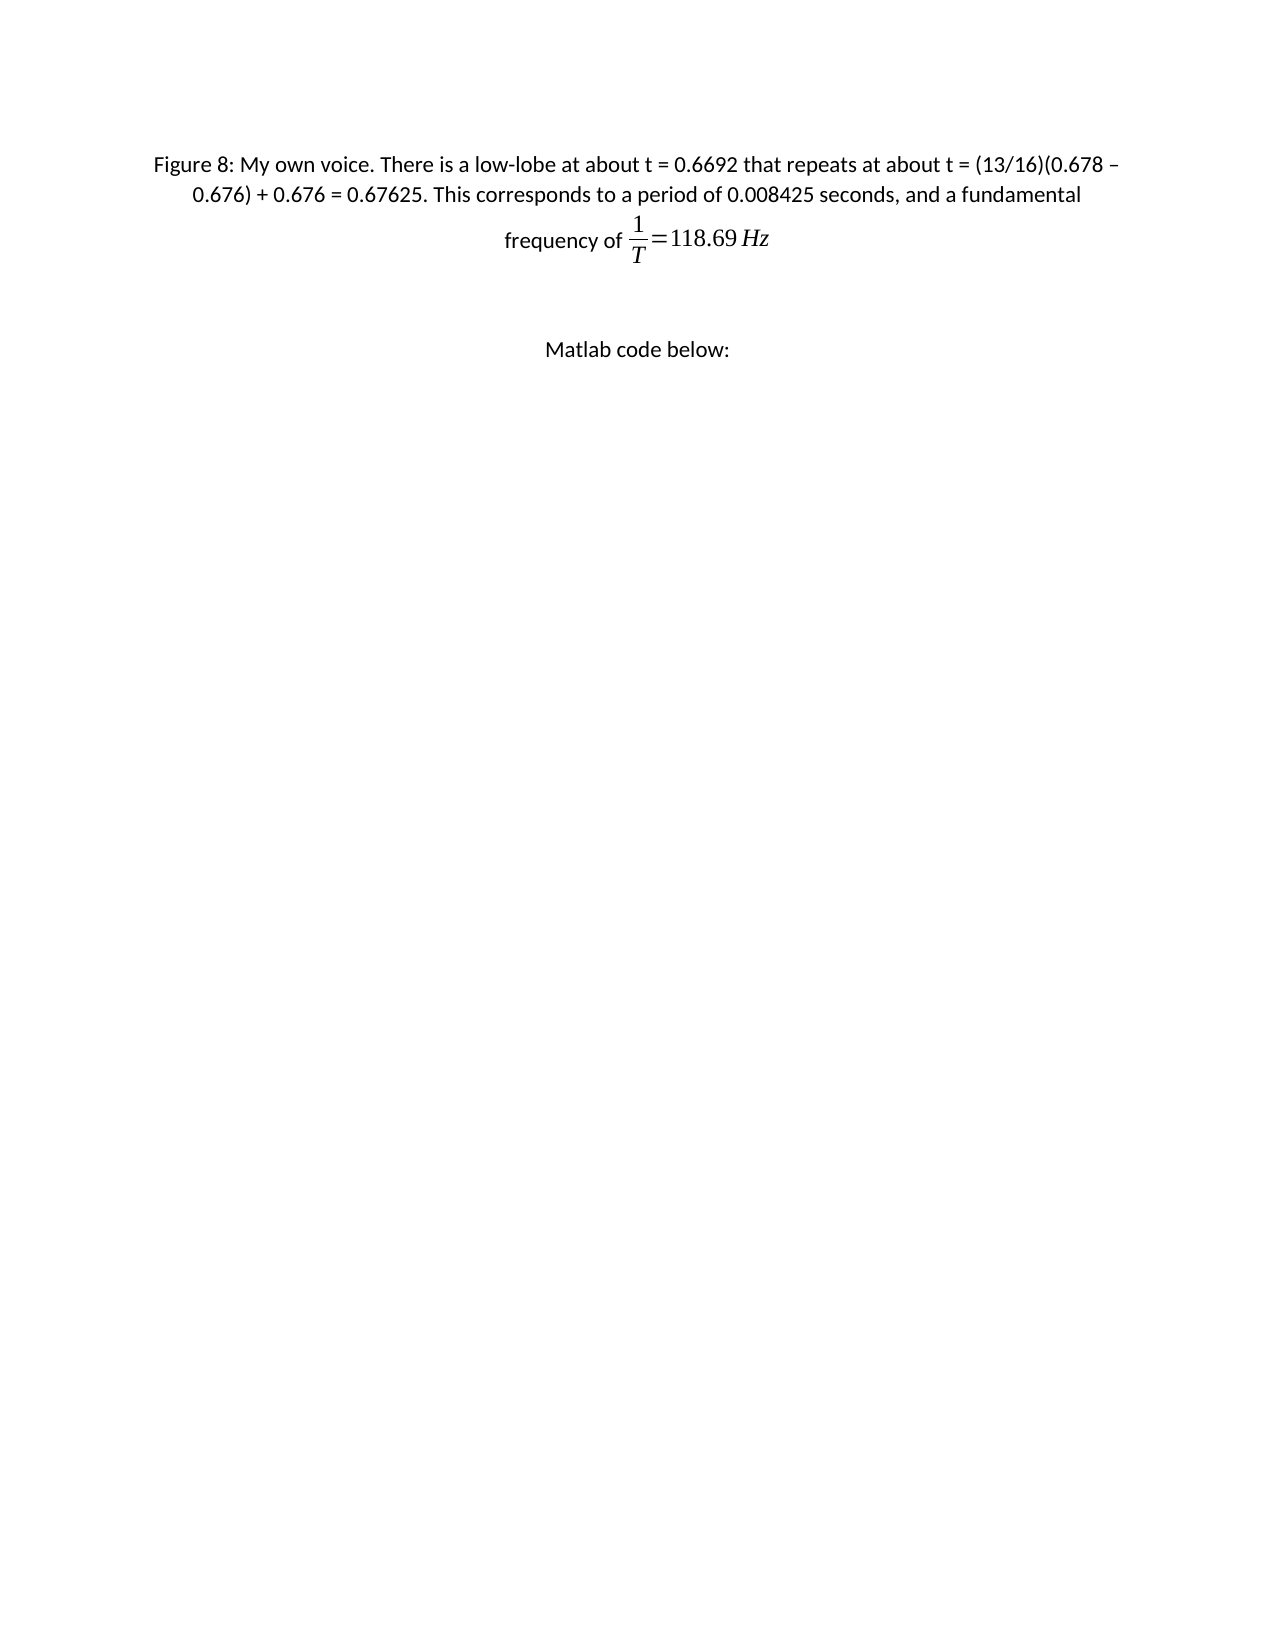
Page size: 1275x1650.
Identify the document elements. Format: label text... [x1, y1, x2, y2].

text Figure 8: My own voice. There is a low-lobe at about t = 0.6692 that repeats at about t = (13/16)(0.678 – 0.676) + 0.676 = 0.67625. This corresponds to a period of 0.008425 seconds, and a fundamental frequency of [150, 150, 1125, 269]
text Matlab code below: [150, 335, 1125, 363]
